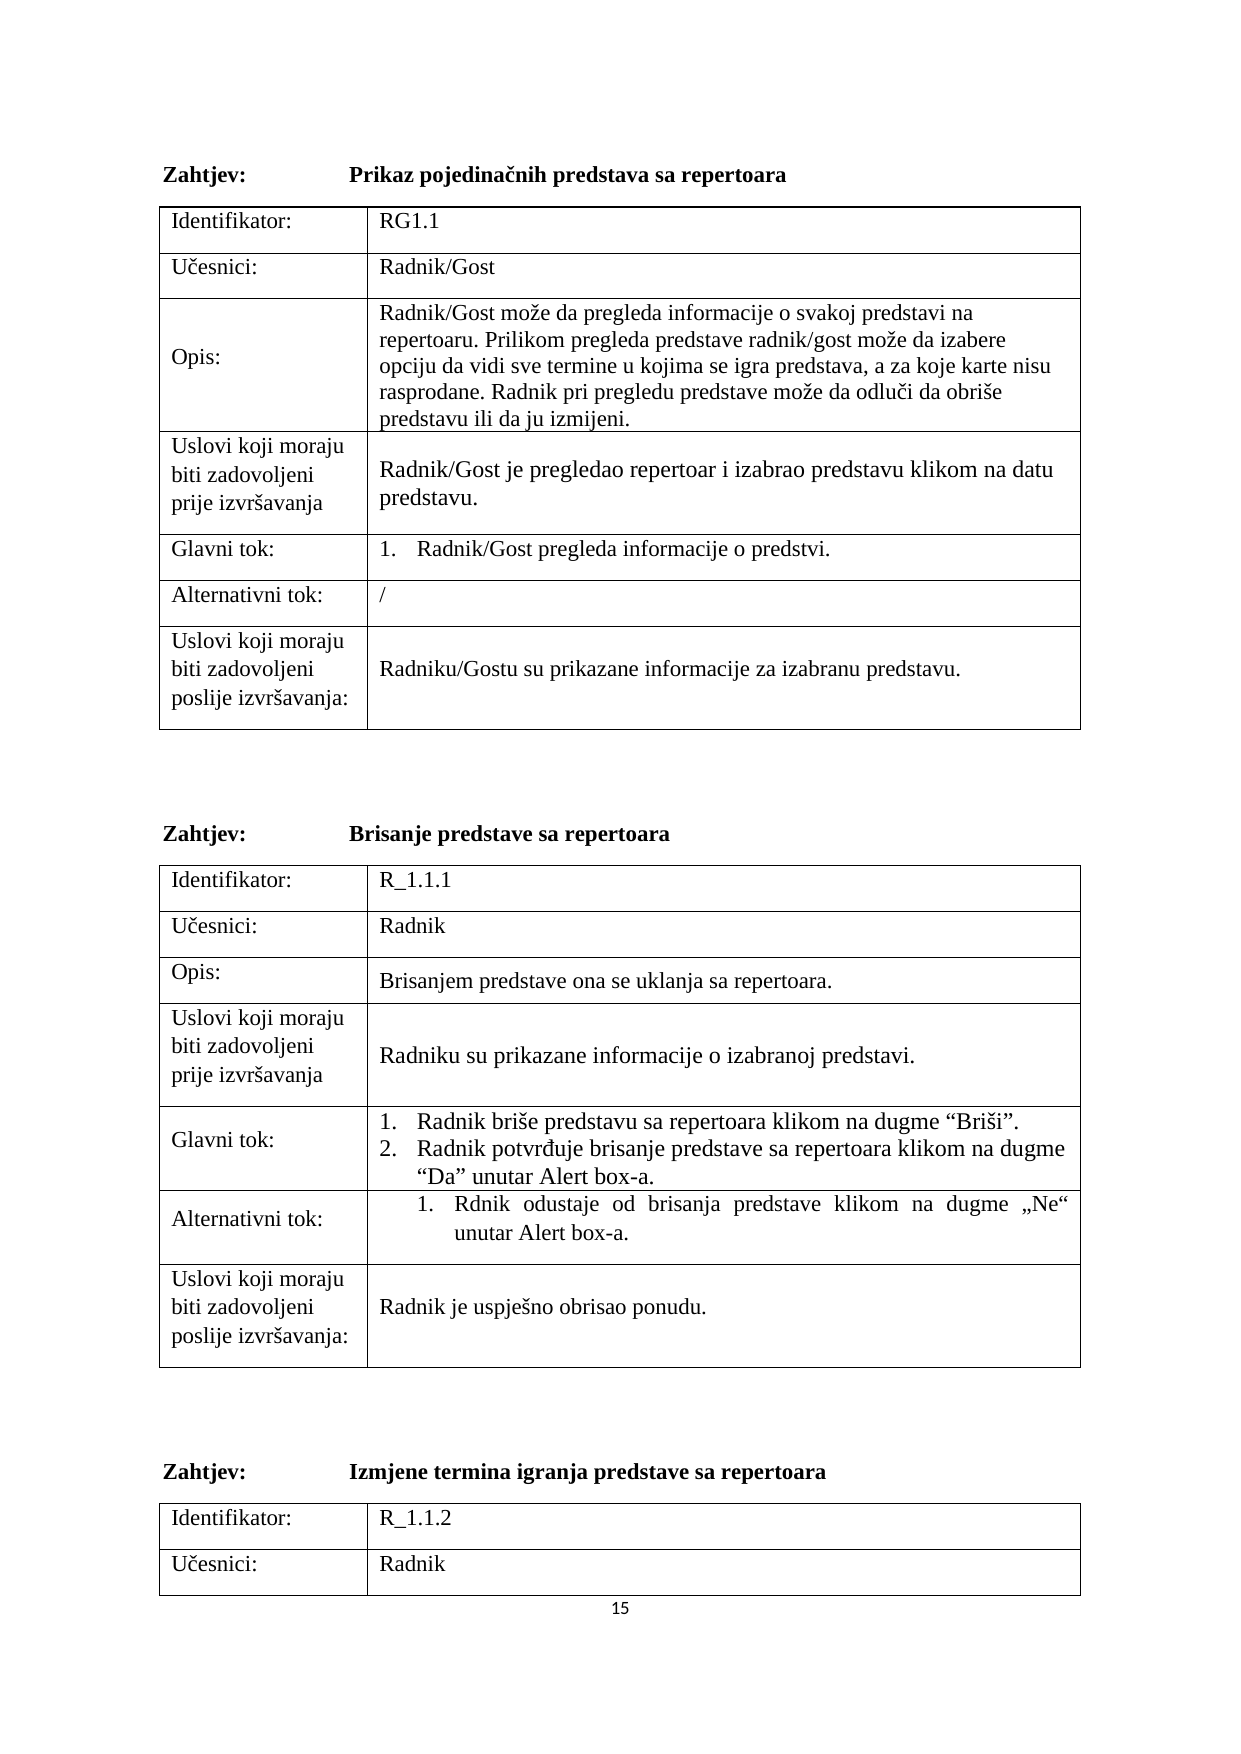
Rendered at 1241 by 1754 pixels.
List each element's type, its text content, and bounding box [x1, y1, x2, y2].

text Zahtjev: Prikaz pojedinačnih predstava sa repertoara [119, 161, 1165, 188]
table_cell Učesnici: [160, 912, 367, 957]
text Zahtjev: Brisanje predstave sa repertoara [119, 820, 1165, 846]
table_cell Radniku/Gostu su prikazane informacije za izabranu predstavu. [368, 627, 1080, 729]
table_cell Radnik/Gost [368, 254, 1080, 298]
table_cell Radnik [368, 912, 1080, 957]
table_cell Glavni tok: [160, 1107, 367, 1189]
table_header Identifikator: [160, 866, 367, 911]
table_cell / [368, 581, 1080, 626]
table_cell Radnik/Gost je pregledao repertoar i izabrao predstavu klikom na datu predstavu. [368, 432, 1080, 534]
table_cell Alternativni tok: [160, 581, 367, 626]
table_cell Brisanjem predstave ona se uklanja sa repertoara. [368, 958, 1080, 1003]
table_cell Učesnici: [160, 1550, 367, 1595]
table_cell Učesnici: [160, 254, 367, 298]
text Zahtjev: Izmjene termina igranja predstave sa repertoara [119, 1458, 1165, 1484]
table_cell Radniku su prikazane informacije o izabranoj predstavi. [368, 1004, 1080, 1106]
table_cell Rdnik odustaje od brisanja predstave klikom na dugme „Ne“ unutar Alert box-a. [368, 1191, 1080, 1264]
table_cell Radnik [368, 1550, 1080, 1595]
table_header Identifikator: [160, 208, 367, 252]
table_cell Radnik/Gost pregleda informacije o predstvi. [368, 535, 1080, 580]
table_cell Opis: [160, 299, 367, 431]
table_cell Glavni tok: [160, 535, 367, 580]
table_cell Uslovi koji moraju biti zadovoljeni prije izvršavanja [160, 432, 367, 534]
table_cell Uslovi koji moraju biti zadovoljeni poslije izvršavanja: [160, 1265, 367, 1367]
table_cell Uslovi koji moraju biti zadovoljeni prije izvršavanja [160, 1004, 367, 1106]
table_header Identifikator: [160, 1504, 367, 1549]
table_cell Alternativni tok: [160, 1191, 367, 1264]
table_header R_1.1.2 [368, 1504, 1080, 1549]
table_header R_1.1.1 [368, 866, 1080, 911]
table_cell Radnik je uspješno obrisao ponudu. [368, 1265, 1080, 1367]
table_cell Radnik/Gost može da pregleda informacije o svakoj predstavi na repertoaru. Prilikom pregleda predstave radnik/gost može da izabere opciju da vidi sve termine u kojima se igra predstava, a za koje karte nisu rasprodane. Radnik pri pregledu predstave može da odluči da obriše predstavu ili da ju izmijeni. [368, 299, 1080, 431]
table_header RG1.1 [368, 208, 1080, 252]
table_cell Radnik briše predstavu sa repertoara klikom na dugme “Briši”. Radnik potvrđuje brisanje predstave sa repertoara klikom na dugme “Da” unutar Alert box-a. [368, 1107, 1080, 1189]
table_cell Opis: [160, 958, 367, 1003]
table_cell Uslovi koji moraju biti zadovoljeni poslije izvršavanja: [160, 627, 367, 729]
